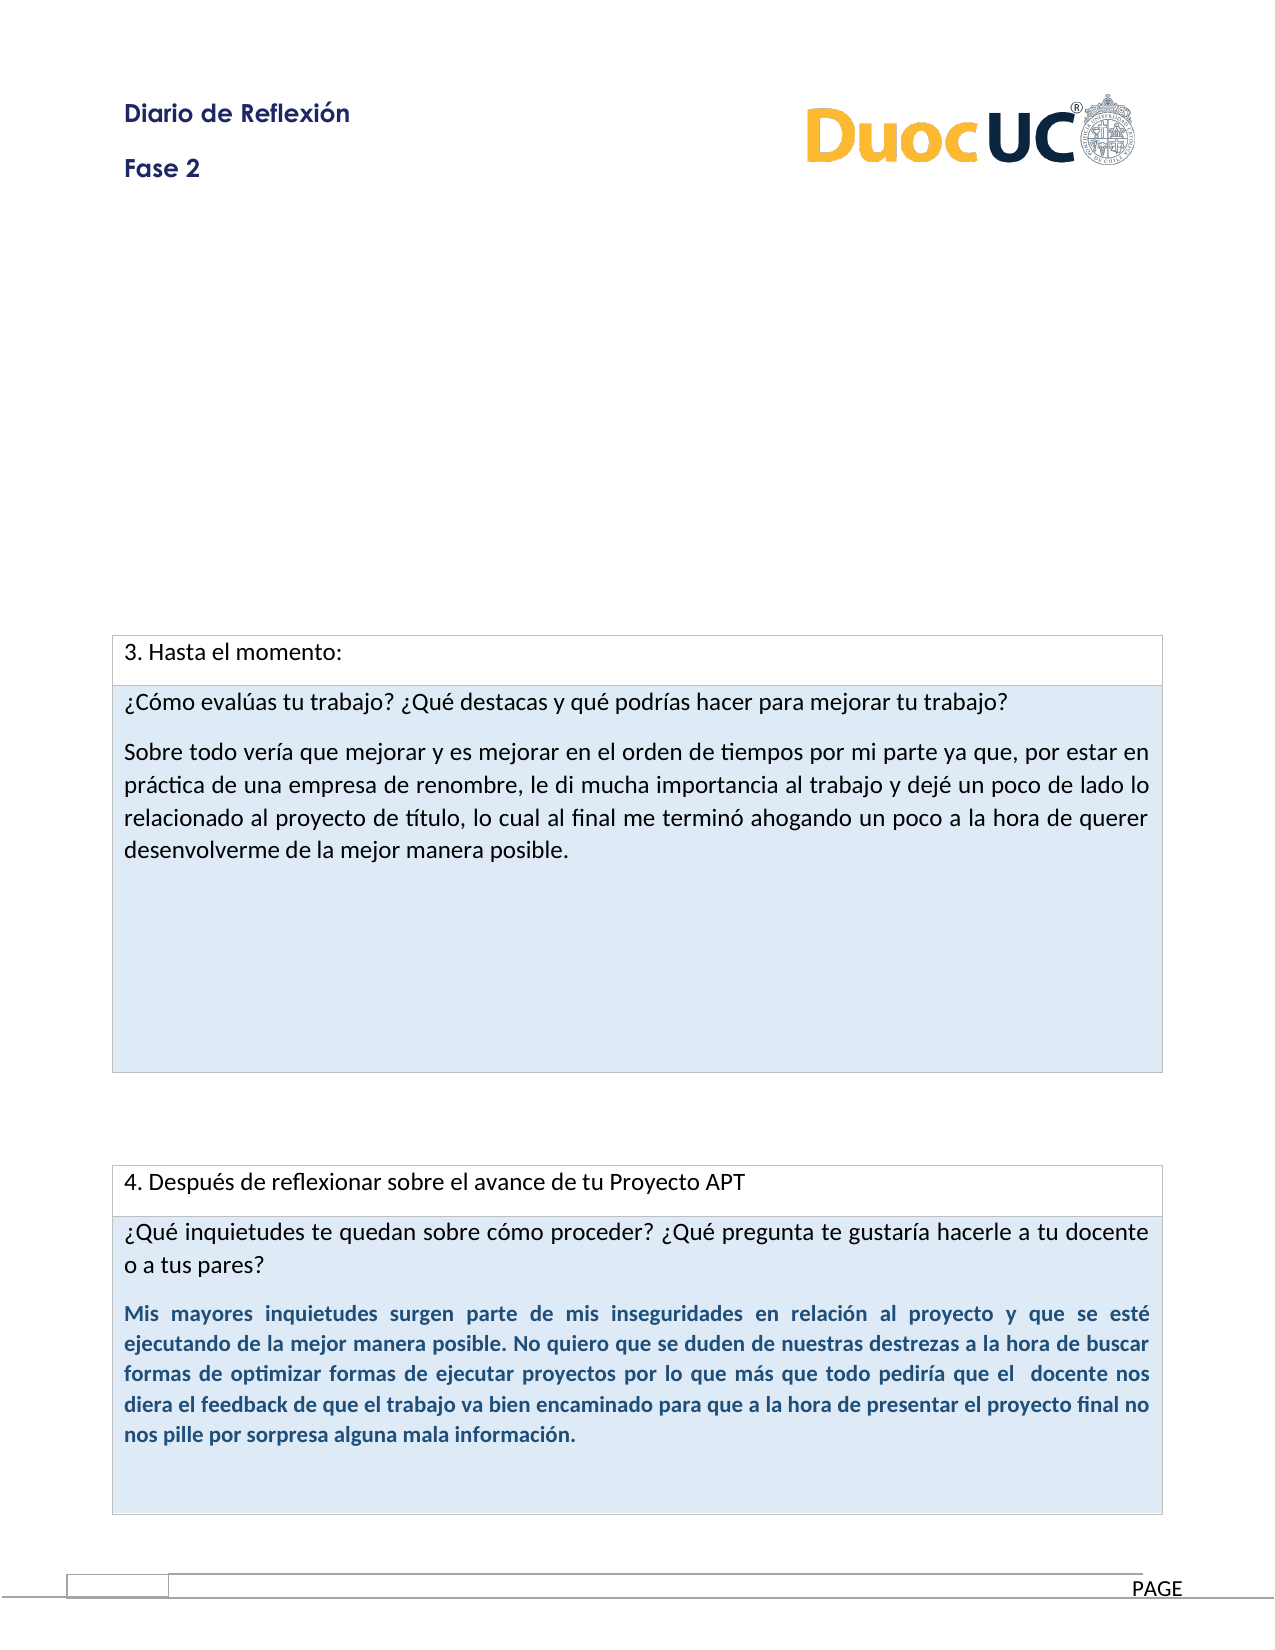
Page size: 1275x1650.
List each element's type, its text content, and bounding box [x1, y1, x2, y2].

picture [807, 94, 1135, 165]
table_header 4. Después de reflexionar sobre el avance de tu Proyecto APT [113, 1166, 1162, 1216]
table_header 3. Hasta el momento: [113, 636, 1162, 685]
table_cell ¿Cómo evalúas tu trabajo? ¿Qué destacas y qué podrías hacer para mejorar tu trabajo? Sobre todo vería que mejorar y es mejorar en el orden de tiempos por mi parte ya que, por estar en práctica de una empresa de renombre, le di mucha importancia al trabajo y dejé un poco de lado lo relacionado al proyecto de título, lo cual al final me terminó ahogando un poco a la hora de querer desenvolverme de la mejor manera posible. [113, 686, 1162, 1072]
